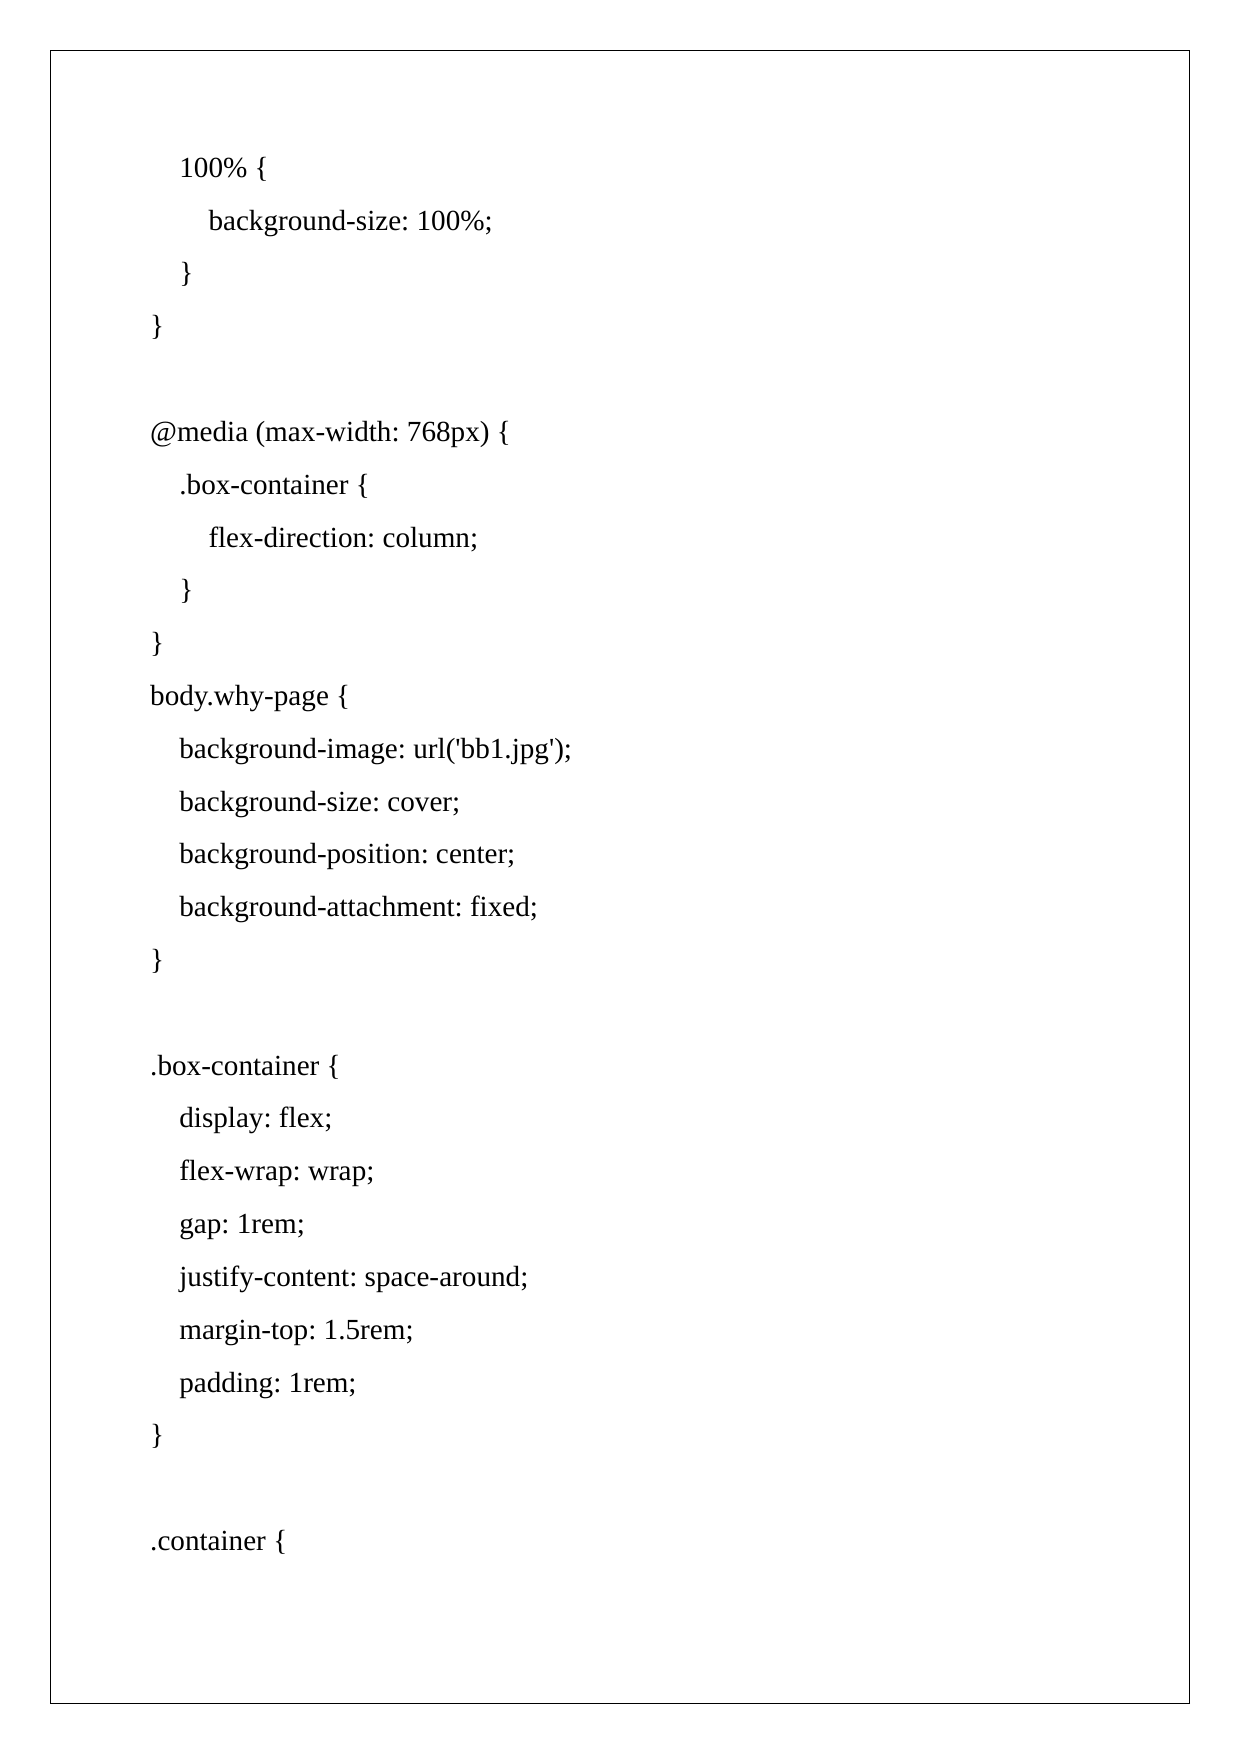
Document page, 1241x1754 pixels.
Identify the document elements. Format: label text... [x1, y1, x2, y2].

text background-position: center; [150, 837, 1090, 870]
text justify-content: space-around; [150, 1259, 1090, 1293]
text } [150, 256, 1090, 289]
text .box-container { [150, 467, 1090, 500]
text .container { [150, 1523, 1090, 1557]
text flex-wrap: wrap; [150, 1153, 1090, 1187]
text 100% { [150, 150, 1090, 183]
text } [150, 308, 1090, 342]
text } [150, 572, 1090, 606]
text background-attachment: fixed; [150, 889, 1090, 923]
text body.why-page { [150, 678, 1090, 712]
text } [150, 942, 1090, 976]
text } [150, 1417, 1090, 1451]
text background-size: cover; [150, 784, 1090, 817]
text margin-top: 1.5rem; [150, 1312, 1090, 1345]
text background-image: url('bb1.jpg'); [150, 731, 1090, 764]
text @media (max-width: 768px) { [150, 414, 1090, 448]
text flex-direction: column; [150, 520, 1090, 553]
text background-size: 100%; [150, 203, 1090, 236]
text padding: 1rem; [150, 1365, 1090, 1398]
text display: flex; [150, 1101, 1090, 1134]
text gap: 1rem; [150, 1206, 1090, 1240]
text } [150, 625, 1090, 659]
text .box-container { [150, 1048, 1090, 1081]
